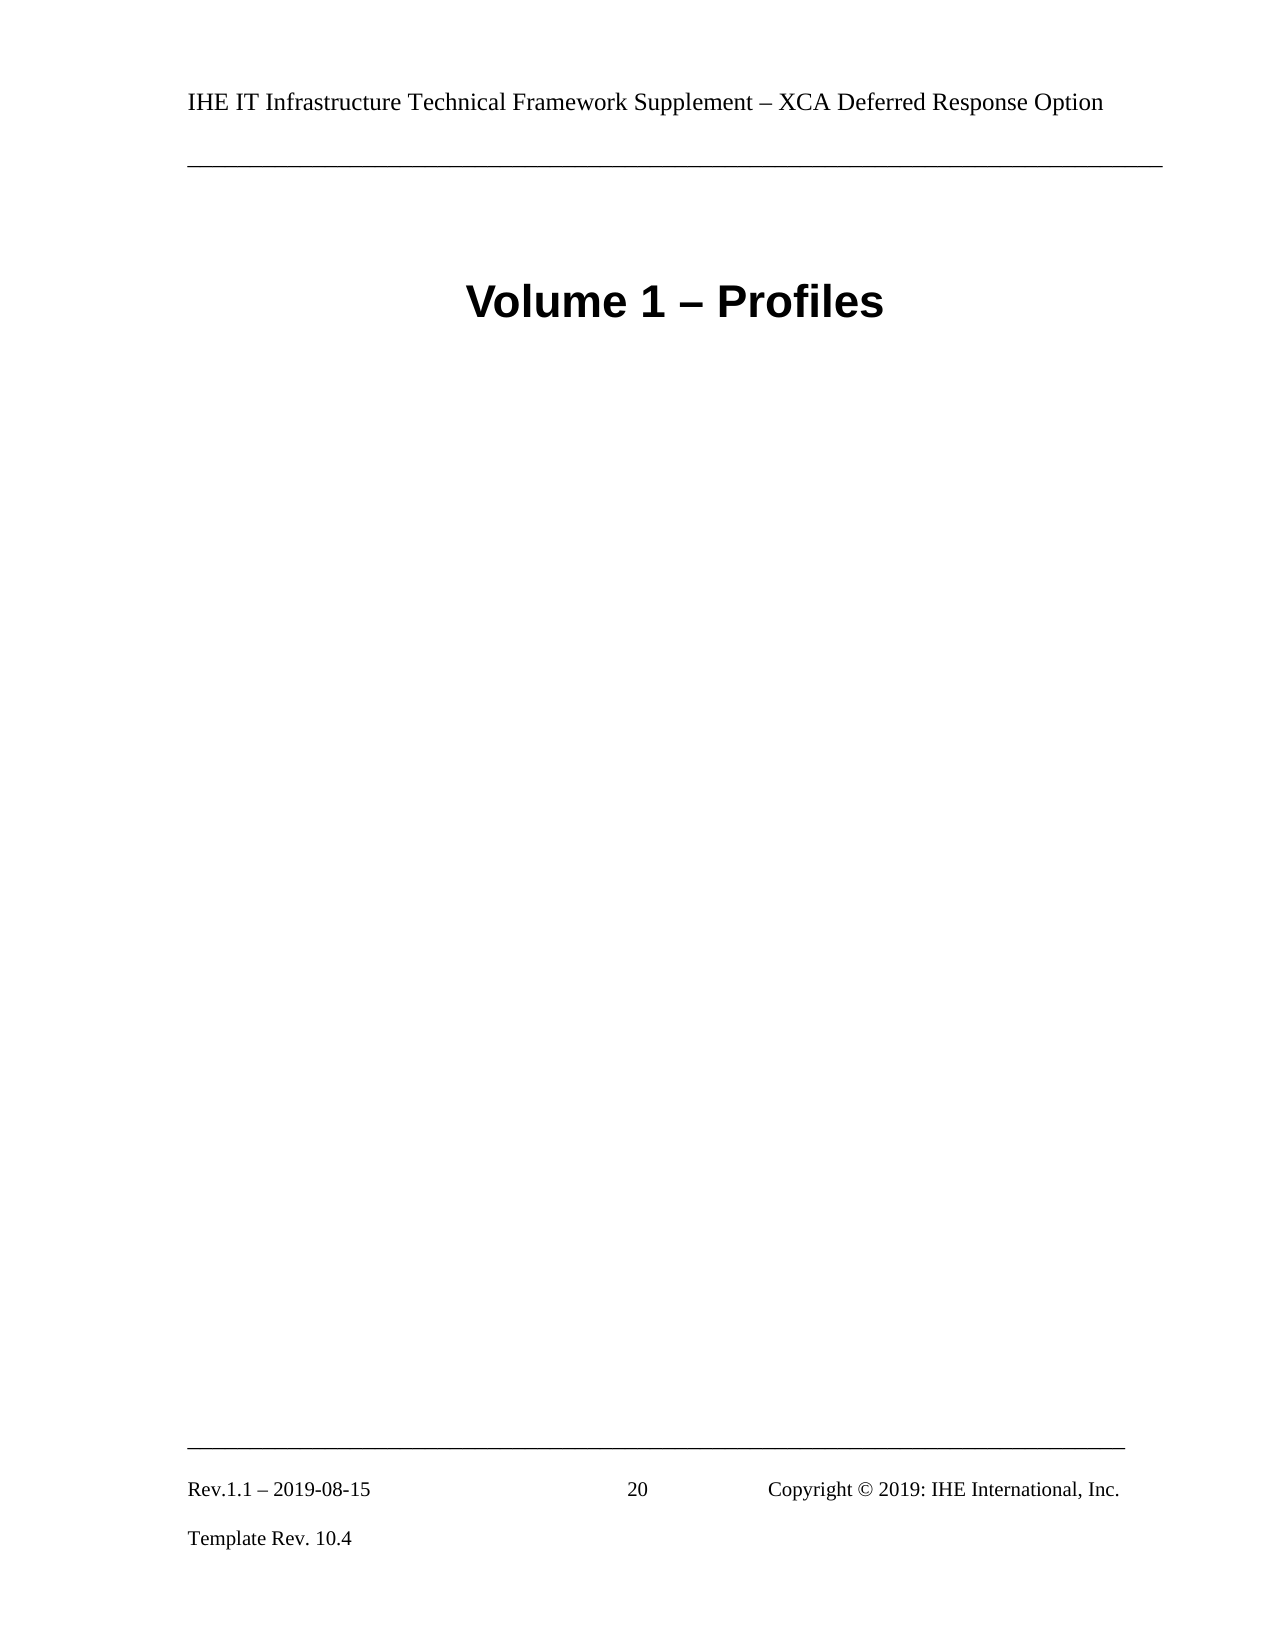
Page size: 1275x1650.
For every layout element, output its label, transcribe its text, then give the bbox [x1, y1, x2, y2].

title Volume 1 – Profiles [187, 274, 1162, 327]
